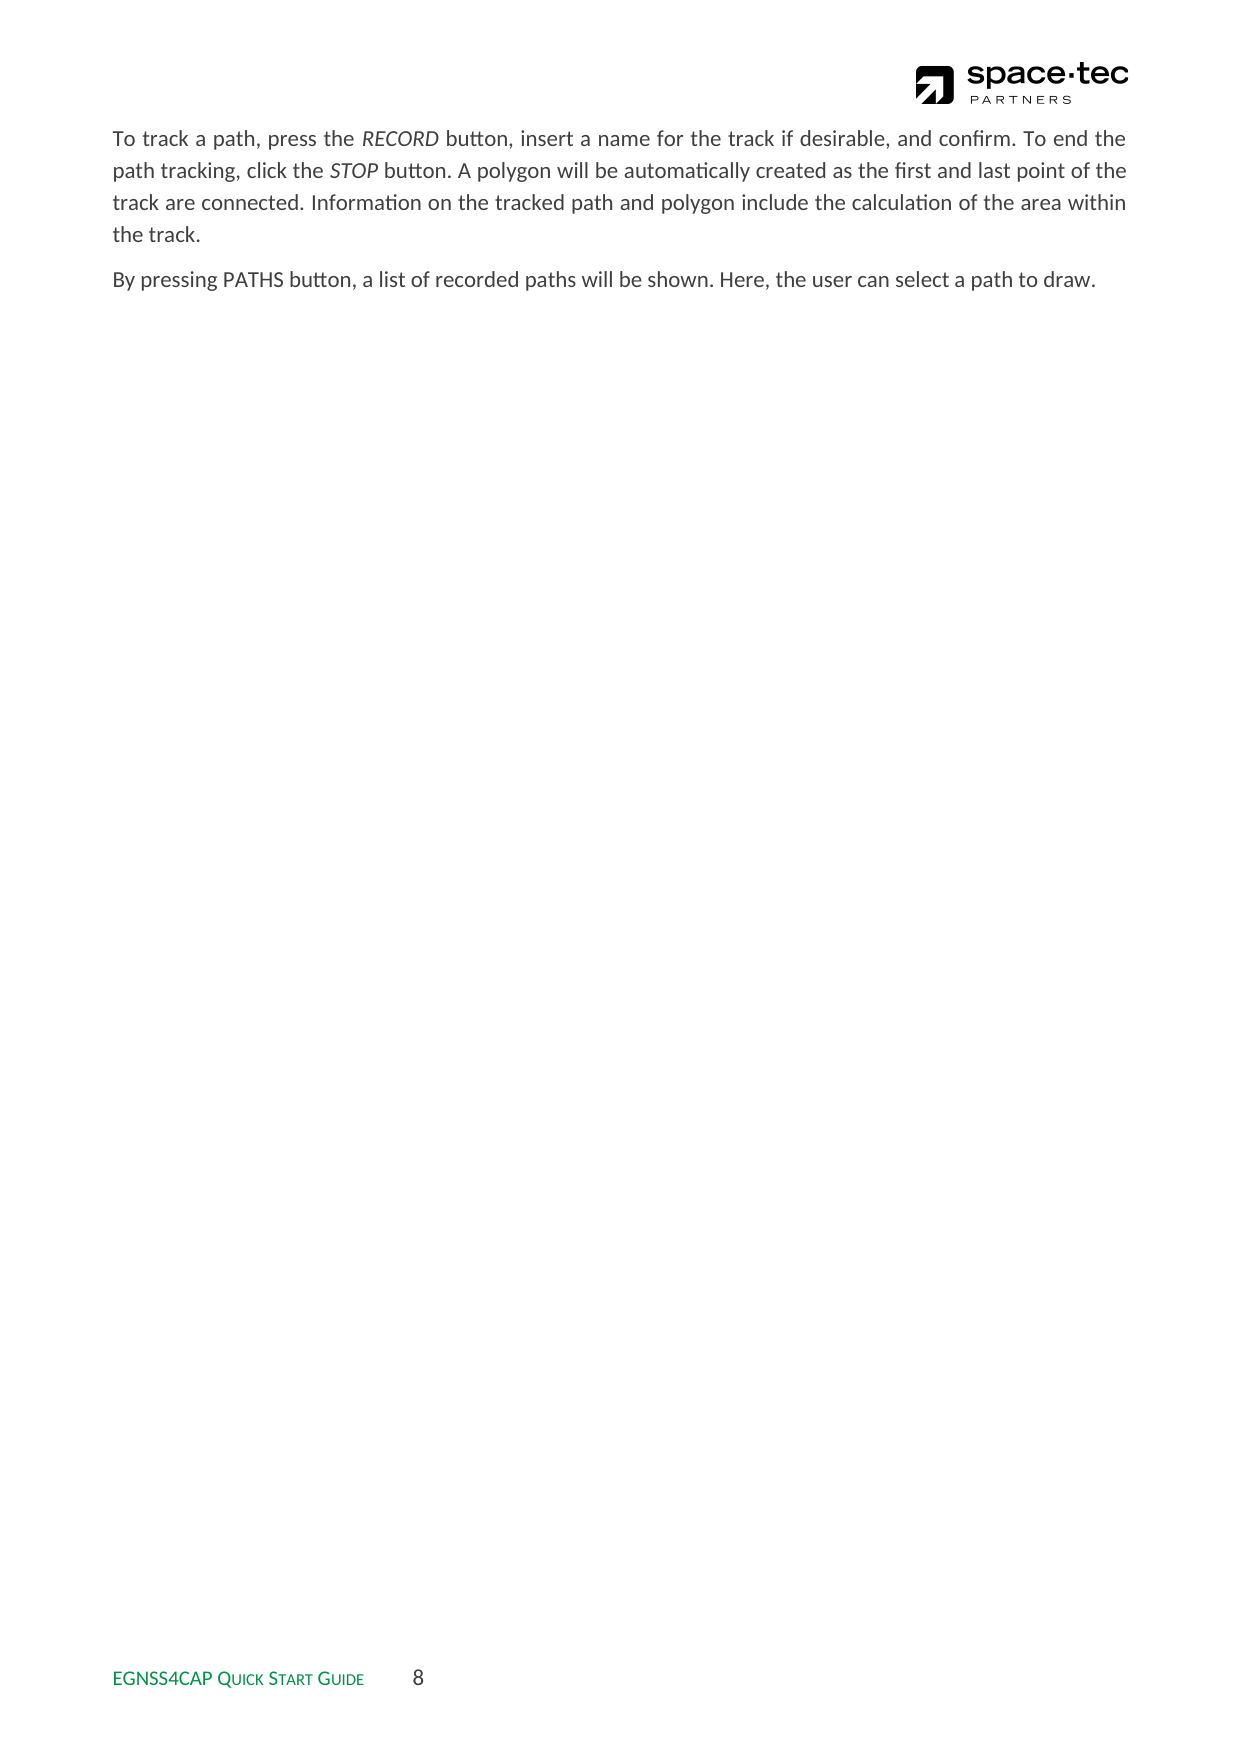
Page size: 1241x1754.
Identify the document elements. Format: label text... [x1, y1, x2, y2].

text By pressing PATHS button, a list of recorded paths will be shown. Here, the user can select a path to draw. [112, 265, 1128, 293]
text To track a path, press the RECORD button, insert a name for the track if desirable, and confirm. To end the path tracking, click the STOP button. A polygon will be automatically created as the first and last point of the track are connected. Information on the tracked path and polygon include the calculation of the area within the track. [112, 124, 1128, 249]
picture [916, 62, 1129, 104]
